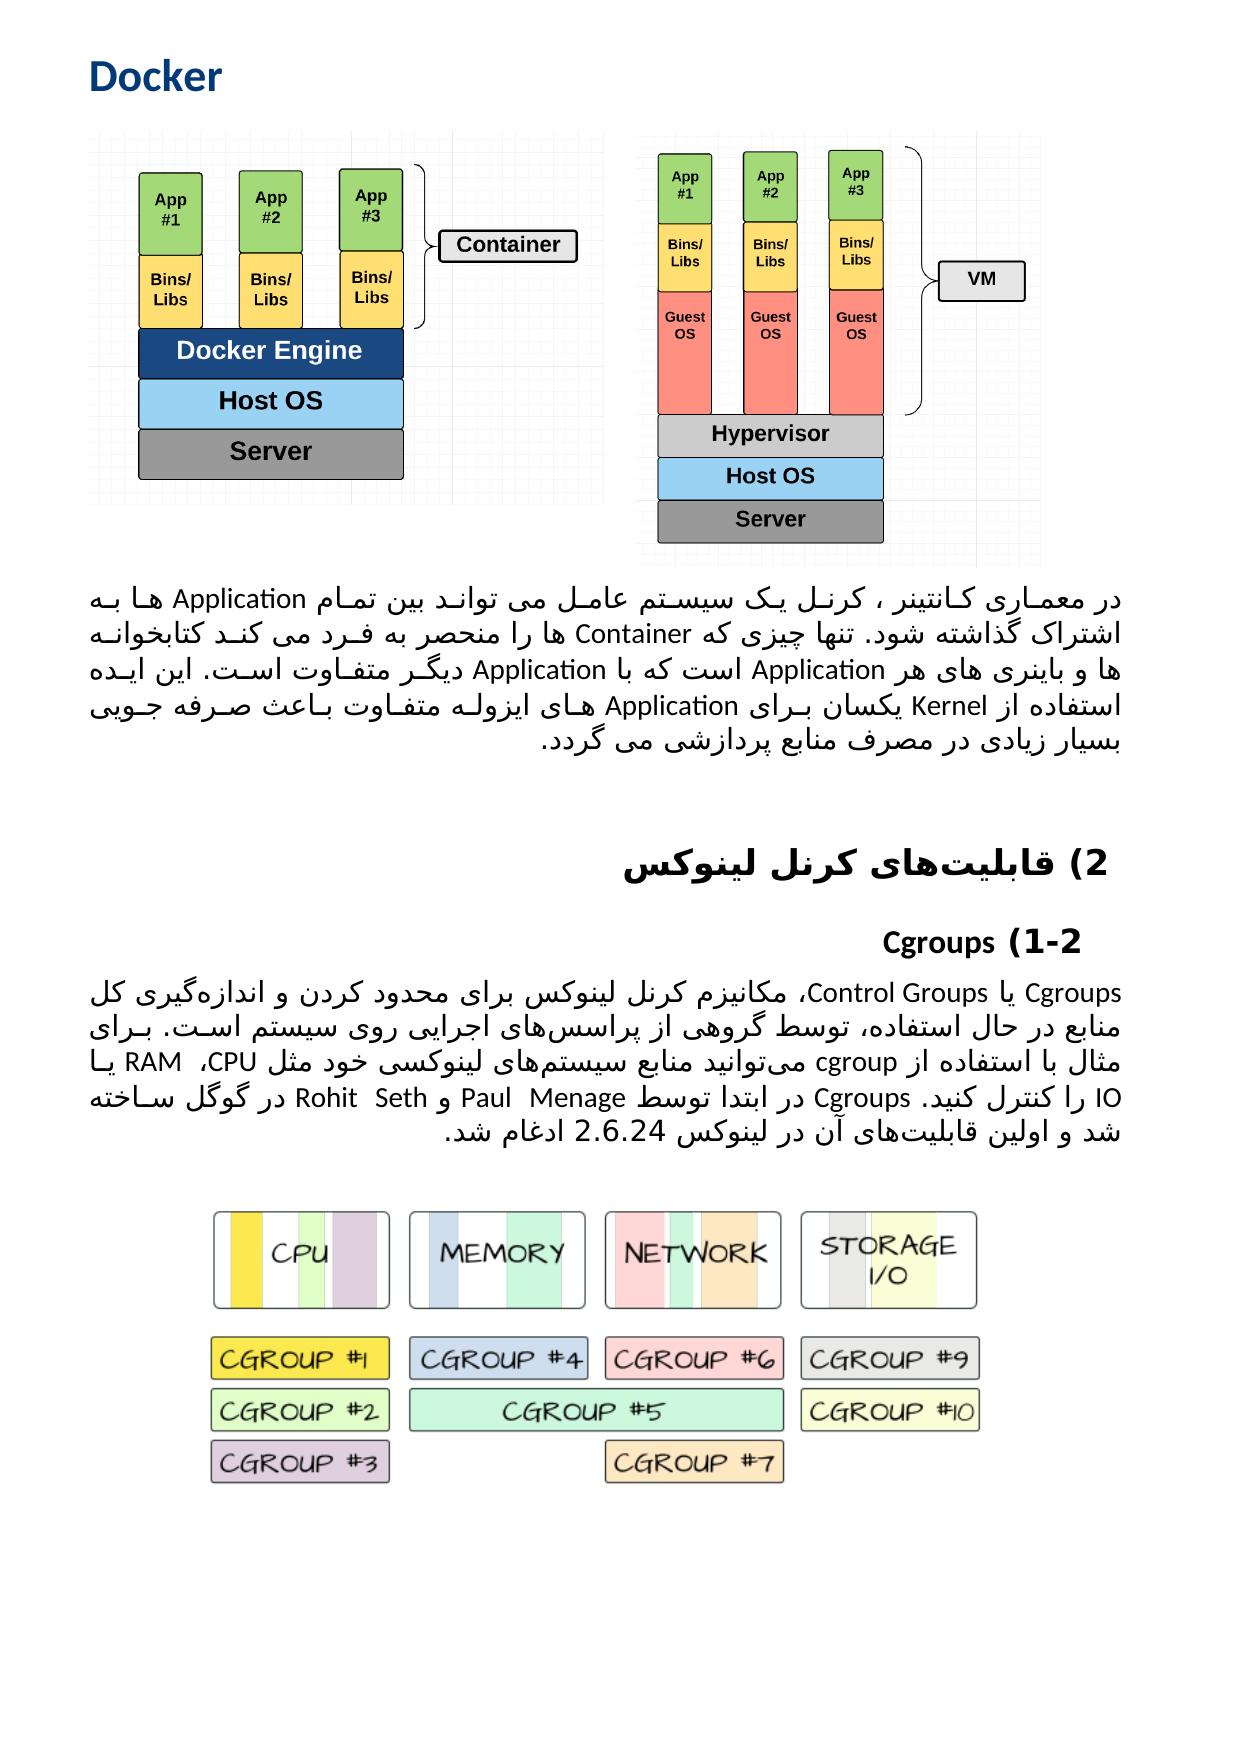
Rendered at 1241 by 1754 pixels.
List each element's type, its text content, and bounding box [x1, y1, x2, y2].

table_header [616, 131, 1052, 580]
picture [634, 131, 1042, 568]
subtitle Cgroups [89, 921, 1083, 961]
picture [170, 1161, 1040, 1569]
picture [88, 131, 605, 505]
text Cgroups یا Control Groups، مکانیزم کرنل لینوکس برای محدود کردن و اندازه‌گیری کل منابع در حال استفاده، توسط گروهی از پراسس‌های اجرایی روی سیستم است. برای مثال با استفاده از cgroup می‌توانید منابع سیستم‌های لینوکسی خود مثل RAM ،CPU یا IO را کنترل کنید. Cgroups در ابتدا توسط Paul Menage و Rohit Seth در گوگل ساخته شد و اولین قابلیت‌های آن در لینوکس 2.6.24 ادغام شد. [89, 974, 1122, 1149]
subtitle قابلیت‌های کرنل لینوکس [89, 842, 1109, 883]
text در معماری کانتینر ، کرنل یک سیستم عامل می تواند بین تمام Application ها به اشتراک گذاشته شود. تنها چیزی که Container ها را منحصر به فرد می کند کتابخوانه ها و باینری های هر Application است که با Application دیگر متفاوت است. این ایده استفاده از Kernel یکسان برای Application های ایزوله متفاوت باعث صرفه جویی بسیار زیادی در مصرف منابع پردازشی می گردد. [89, 580, 1122, 756]
table_header [78, 131, 616, 580]
